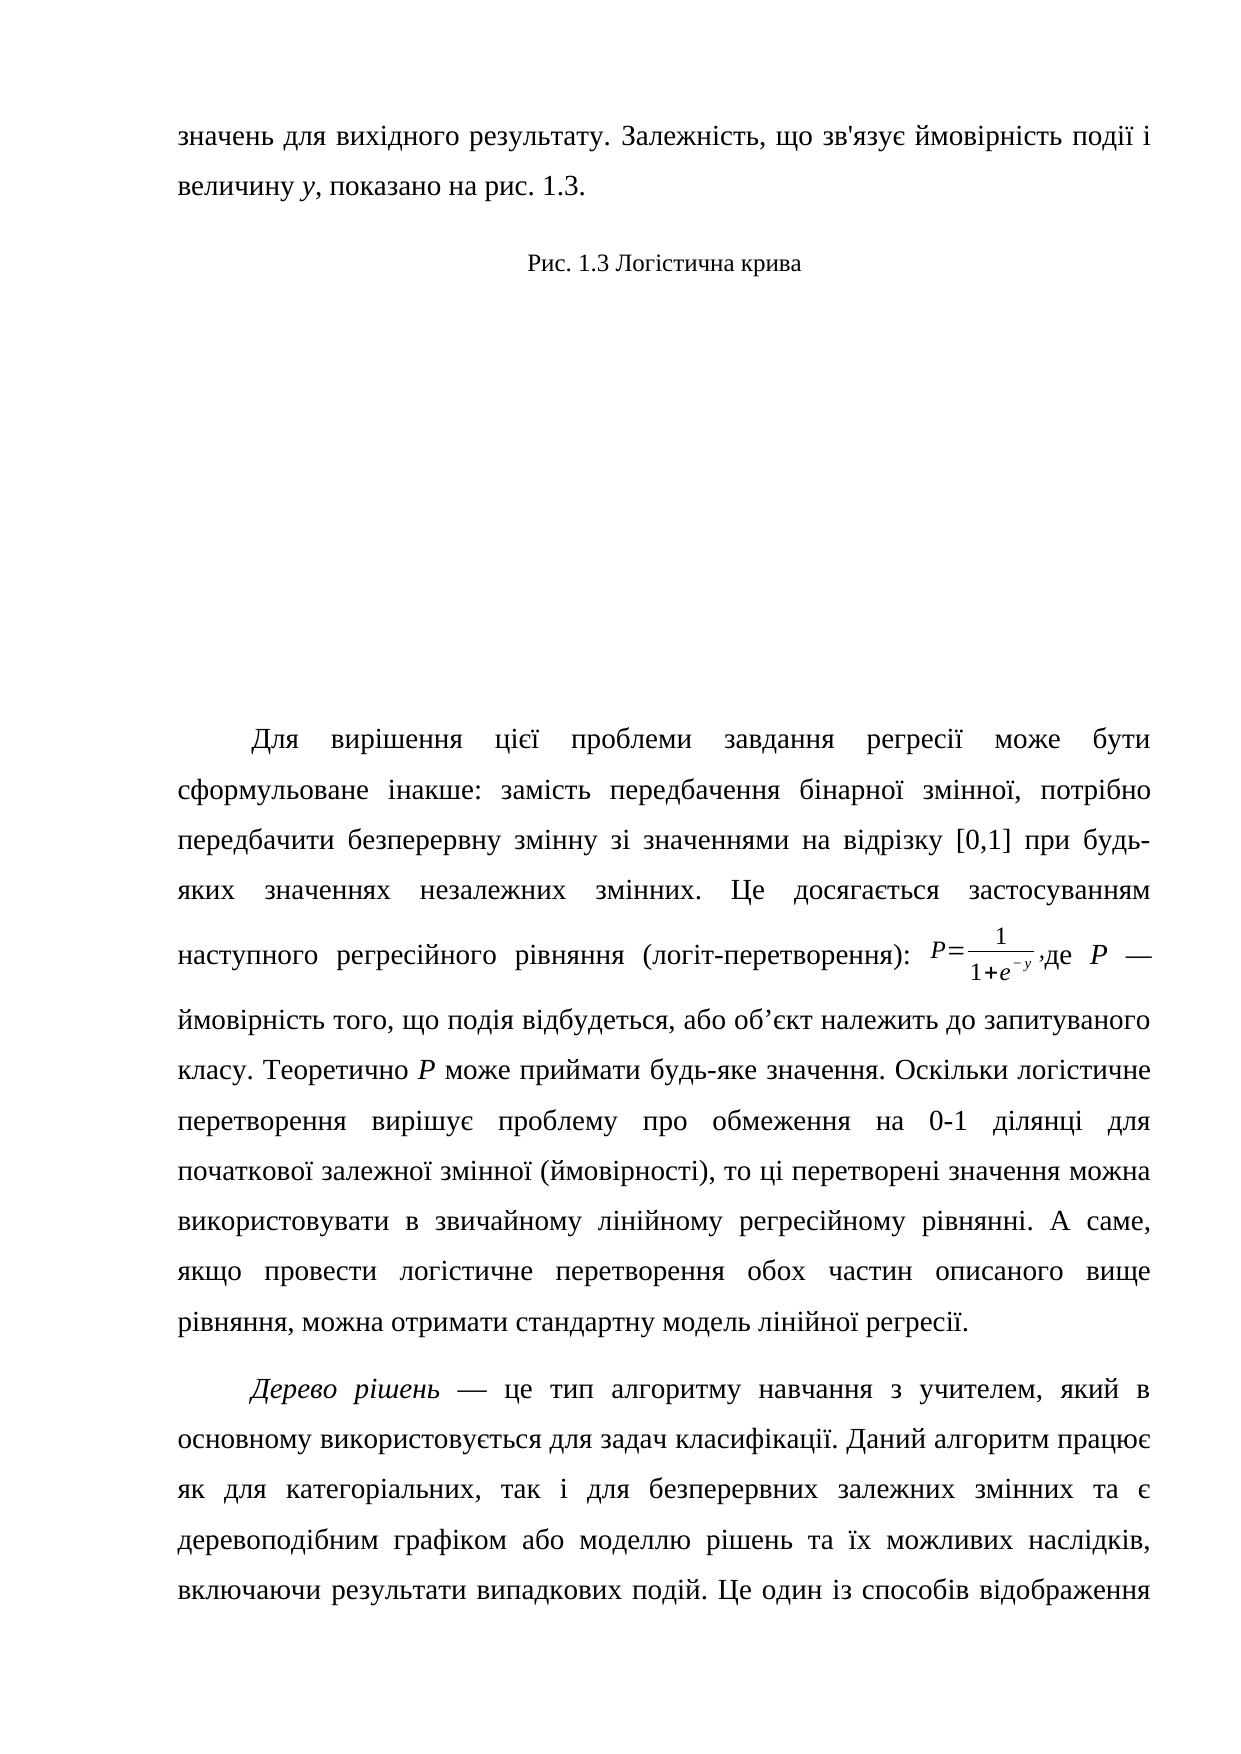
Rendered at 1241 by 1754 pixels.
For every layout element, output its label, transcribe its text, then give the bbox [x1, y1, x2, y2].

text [177, 1371, 1152, 1606]
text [177, 118, 1152, 202]
text Для вирішення цієї проблеми завдання регресії може бути сформульоване інакше: замість передбачення бінарної змінної, потрібно передбачити безперервну змінну зі значеннями на відрізку [0,1] при будь-яких значеннях незалежних змінних. Це досягається застосуванням наступного регресійного рівняння (логіт-перетворення): де P — ймовірність того, що подія відбудеться, або об’єкт належить до запитуваного класу. Теоретично P може приймати будь-яке значення. Оскільки логістичне перетворення вирішує проблему про обмеження на 0-1 ділянці для початкової залежної змінної (ймовірності), то ці перетворені значення можна використовувати в звичайному лінійному регресійному рівнянні. А саме, якщо провести логістичне перетворення обох частин описаного вище рівняння, можна отримати стандартну модель лінійної регресії. [177, 235, 1152, 1337]
